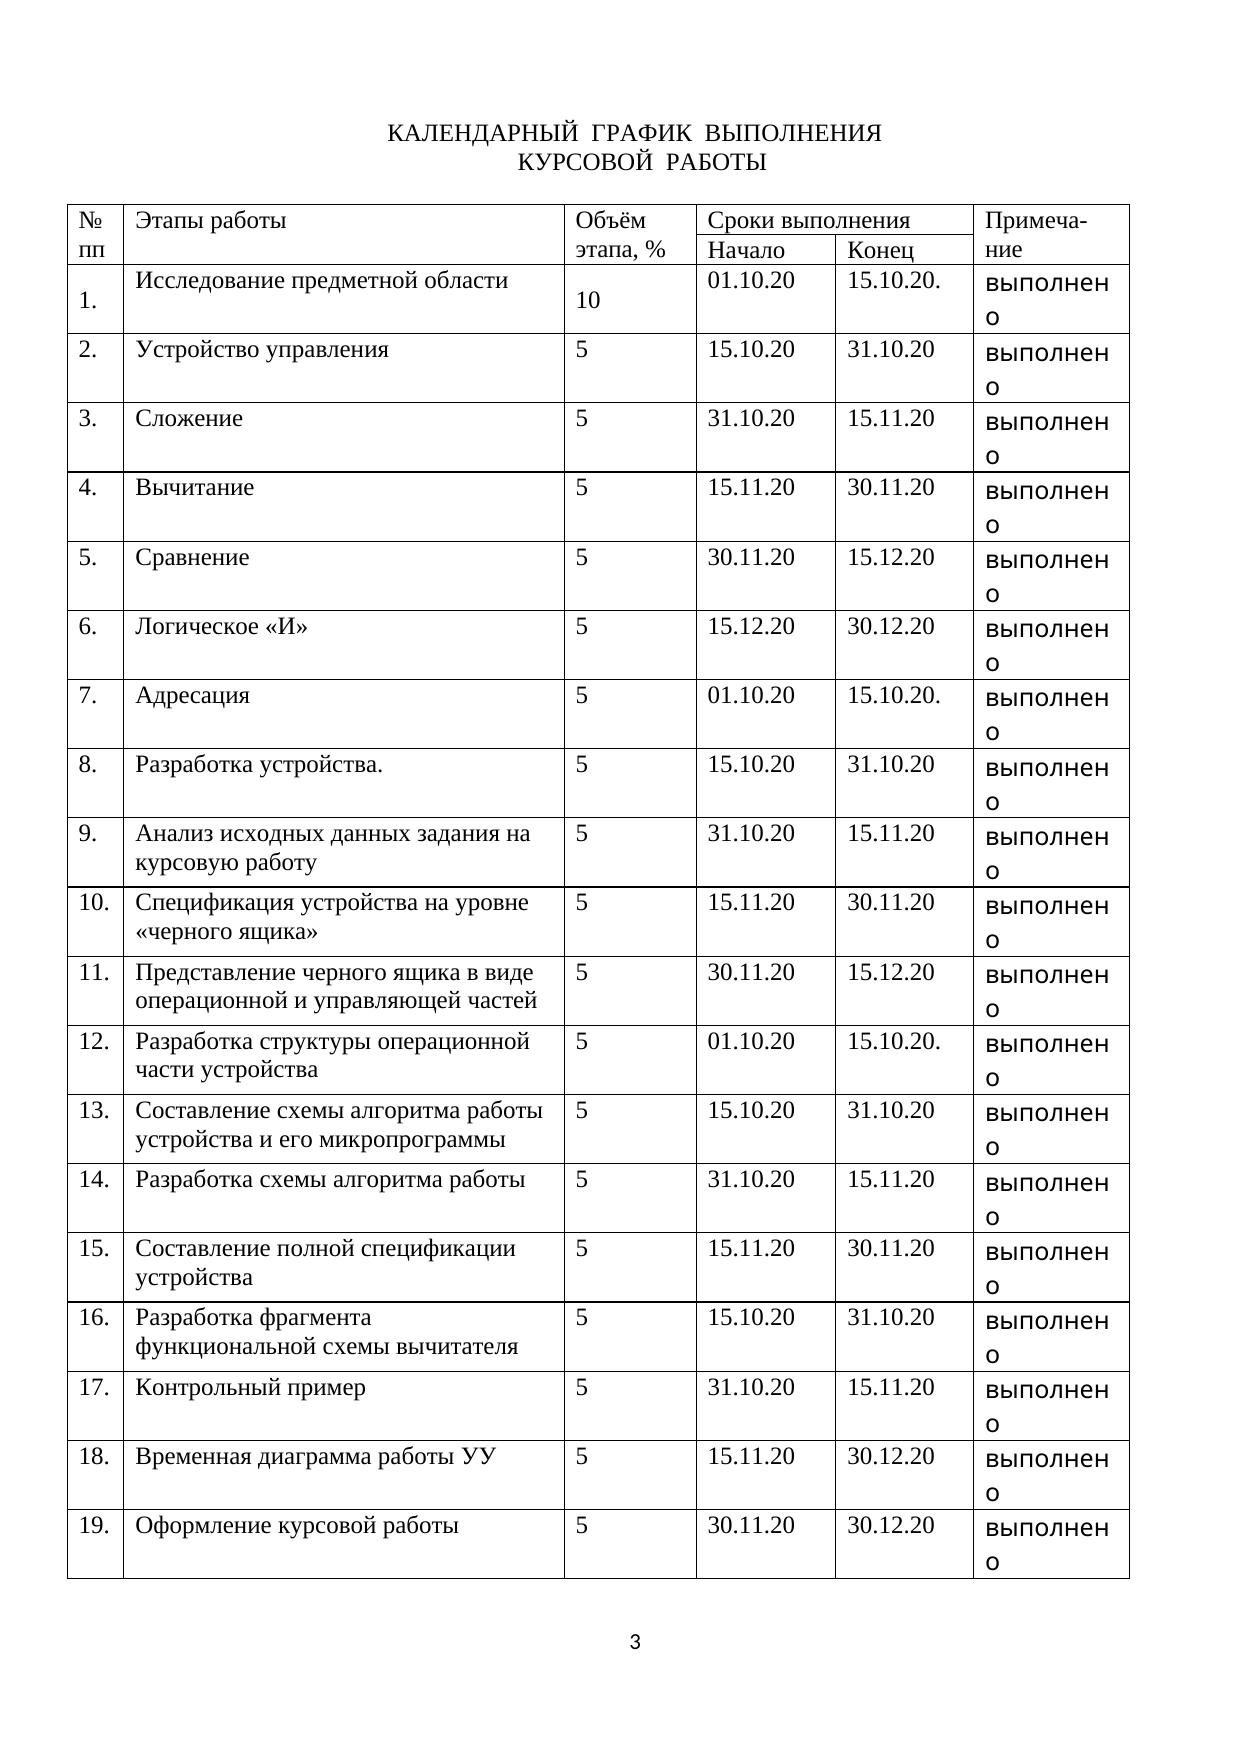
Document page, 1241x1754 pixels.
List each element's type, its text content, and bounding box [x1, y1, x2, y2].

table_cell 5 [565, 1164, 696, 1232]
table_cell 30.12.20 [836, 1510, 973, 1578]
table_cell 19. [68, 1510, 123, 1578]
table_cell 15.11.20 [836, 1372, 973, 1440]
table_cell 01.10.20 [697, 1026, 835, 1094]
table_cell выполнено [974, 680, 1129, 748]
table_cell 5 [565, 957, 696, 1025]
table_cell 15.12.20 [836, 957, 973, 1025]
table_cell 5 [565, 1026, 696, 1094]
table_cell Разработка фрагмента функциональной схемы вычитателя [124, 1303, 564, 1371]
table_cell 16. [68, 1303, 123, 1371]
table_cell 5 [565, 1095, 696, 1163]
table_cell 15.11.20 [836, 1164, 973, 1232]
table_cell 5. [68, 542, 123, 610]
table_header Примеча-ние [974, 205, 1129, 264]
table_cell выполнено [974, 818, 1129, 886]
table_cell 5 [565, 818, 696, 886]
table_cell 5 [565, 1510, 696, 1578]
table_cell 5 [565, 749, 696, 817]
table_cell выполнено [974, 334, 1129, 402]
table_cell Конец [836, 235, 973, 264]
table_cell выполнено [974, 1233, 1129, 1301]
table_cell 18. [68, 1441, 123, 1509]
table_cell 31.10.20 [836, 749, 973, 817]
table_cell выполнено [974, 1026, 1129, 1094]
table_cell 14. [68, 1164, 123, 1232]
table_cell 15.10.20. [836, 1026, 973, 1094]
table_cell 11. [68, 957, 123, 1025]
table_cell 5 [565, 403, 696, 471]
table_cell 1. [68, 265, 123, 333]
table_cell 5 [565, 334, 696, 402]
table_cell 15.12.20 [697, 611, 835, 679]
table_header Сроки выполнения [697, 205, 973, 234]
table_cell 5 [565, 611, 696, 679]
table_cell 3. [68, 403, 123, 471]
table_cell 5 [565, 1233, 696, 1301]
table_cell Исследование предметной области [124, 265, 564, 333]
table_cell 12. [68, 1026, 123, 1094]
table_cell Контрольный пример [124, 1372, 564, 1440]
table_cell Логическое «И» [124, 611, 564, 679]
table_cell выполнено [974, 1441, 1129, 1509]
table_cell Начало [697, 235, 835, 264]
table_cell 10 [565, 265, 696, 333]
table_cell Оформление курсовой работы [124, 1510, 564, 1578]
table_cell 5 [565, 542, 696, 610]
table_cell 5 [565, 888, 696, 956]
table_cell 5 [565, 1441, 696, 1509]
table_cell 9. [68, 818, 123, 886]
table_cell Представление черного ящика в виде операционной и управляющей частей [124, 957, 564, 1025]
table_cell 01.10.20 [697, 680, 835, 748]
table_cell 15.11.20 [697, 1233, 835, 1301]
table_cell 15. [68, 1233, 123, 1301]
table_cell 30.11.20 [836, 1233, 973, 1301]
table_cell 15.10.20 [697, 749, 835, 817]
table_cell 15.11.20 [697, 473, 835, 541]
table_cell выполнено [974, 403, 1129, 471]
table_cell 30.11.20 [697, 542, 835, 610]
table_cell Разработка схемы алгоритма работы [124, 1164, 564, 1232]
table_header № пп [68, 205, 123, 264]
table_cell 31.10.20 [697, 1164, 835, 1232]
table_cell 30.11.20 [697, 957, 835, 1025]
table_cell 5 [565, 1303, 696, 1371]
table_header Этапы работы [124, 205, 564, 264]
table_cell 15.11.20 [836, 403, 973, 471]
table_cell Сравнение [124, 542, 564, 610]
table_cell выполнено [974, 749, 1129, 817]
table_cell 31.10.20 [836, 1095, 973, 1163]
table_cell 15.10.20 [697, 1095, 835, 1163]
table_cell 31.10.20 [697, 818, 835, 886]
table_cell 31.10.20 [697, 403, 835, 471]
text КАЛЕНДАРНЫЙ ГРАФИК ВЫПОЛНЕНИЯ [118, 118, 1152, 147]
table_cell Адресация [124, 680, 564, 748]
table_cell 15.11.20 [836, 818, 973, 886]
table_cell Сложение [124, 403, 564, 471]
table_cell выполнено [974, 611, 1129, 679]
table_cell выполнено [974, 957, 1129, 1025]
table_cell Вычитание [124, 473, 564, 541]
table_cell 15.10.20. [836, 680, 973, 748]
table_cell Временная диаграмма работы УУ [124, 1441, 564, 1509]
table_cell 30.11.20 [836, 473, 973, 541]
table_cell Разработка структуры операционной части устройства [124, 1026, 564, 1094]
table_cell выполнено [974, 542, 1129, 610]
table_cell 30.11.20 [836, 888, 973, 956]
table_cell 15.11.20 [697, 1441, 835, 1509]
table_cell 13. [68, 1095, 123, 1163]
table_cell 01.10.20 [697, 265, 835, 333]
table_header Объём этапа, % [565, 205, 696, 264]
table_cell 15.11.20 [697, 888, 835, 956]
table_cell 2. [68, 334, 123, 402]
table_cell выполнено [974, 473, 1129, 541]
table_cell выполнено [974, 888, 1129, 956]
table_cell 15.10.20. [836, 265, 973, 333]
table_cell Составление полной спецификации устройства [124, 1233, 564, 1301]
table_cell 30.11.20 [697, 1510, 835, 1578]
table_cell 31.10.20 [836, 334, 973, 402]
table_cell 30.12.20 [836, 1441, 973, 1509]
table_cell выполнено [974, 1372, 1129, 1440]
table_cell 31.10.20 [697, 1372, 835, 1440]
table_cell 10. [68, 888, 123, 956]
table_cell 8. [68, 749, 123, 817]
table_cell Анализ исходных данных задания на курсовую работу [124, 818, 564, 886]
table_cell выполнено [974, 1510, 1129, 1578]
table_cell Спецификация устройства на уровне «черного ящика» [124, 888, 564, 956]
table_cell 17. [68, 1372, 123, 1440]
table_cell Составление схемы алгоритма работы устройства и его микропрограммы [124, 1095, 564, 1163]
table_cell выполнено [974, 1095, 1129, 1163]
table_cell 31.10.20 [836, 1303, 973, 1371]
table_cell 6. [68, 611, 123, 679]
table_cell 15.12.20 [836, 542, 973, 610]
table_cell 15.10.20 [697, 1303, 835, 1371]
table_cell 15.10.20 [697, 334, 835, 402]
table_cell Устройство управления [124, 334, 564, 402]
table_cell 5 [565, 1372, 696, 1440]
table_cell 5 [565, 680, 696, 748]
table_cell Разработка устройства. [124, 749, 564, 817]
table_cell 7. [68, 680, 123, 748]
table_cell выполнено [974, 1303, 1129, 1371]
text КУРСОВОЙ РАБОТЫ [118, 147, 1152, 176]
table_cell выполнено [974, 265, 1129, 333]
table_cell 30.12.20 [836, 611, 973, 679]
table_cell 5 [565, 473, 696, 541]
table_cell 4. [68, 473, 123, 541]
table_cell выполнено [974, 1164, 1129, 1232]
